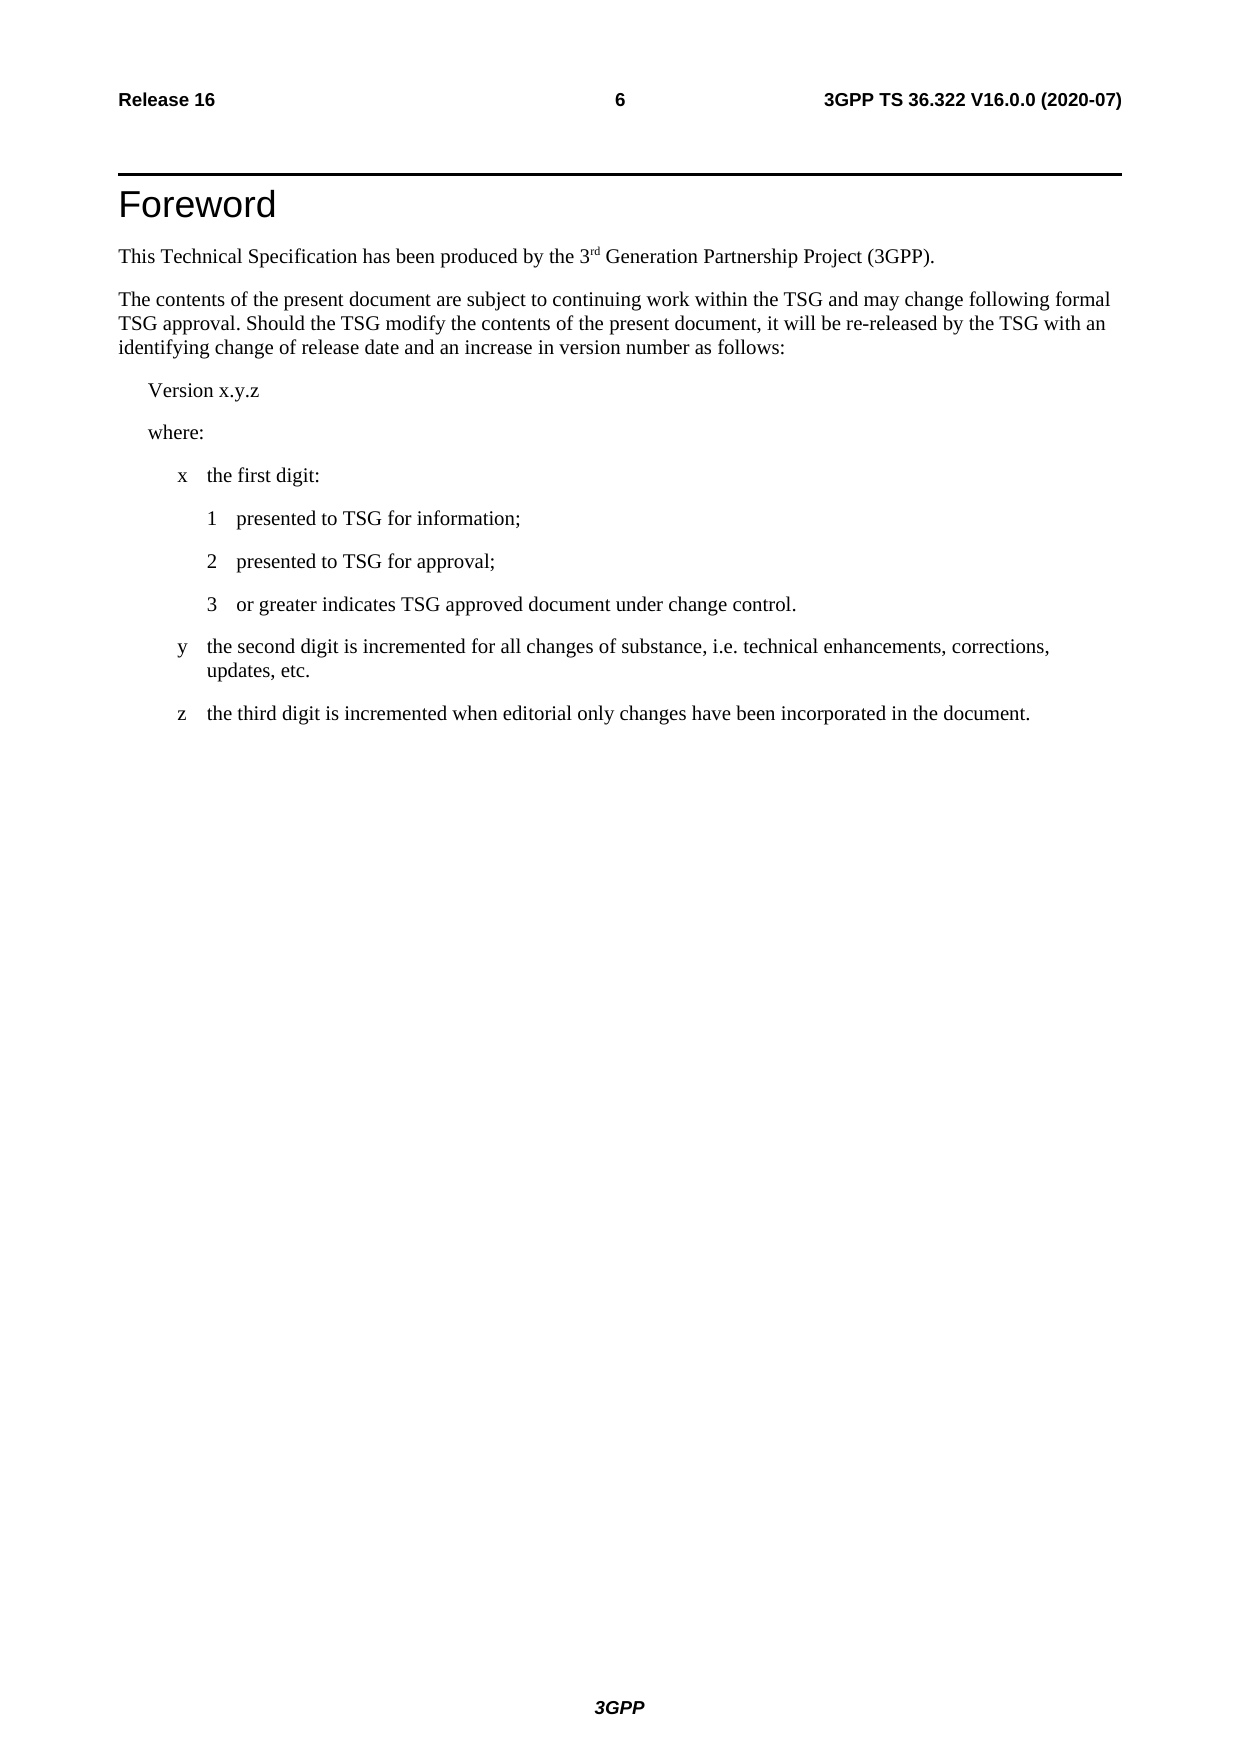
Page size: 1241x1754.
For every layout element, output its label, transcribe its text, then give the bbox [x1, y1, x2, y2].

text 1 presented to TSG for information; [207, 506, 1122, 530]
text 3 or greater indicates TSG approved document under change control. [207, 592, 1122, 616]
text y the second digit is incremented for all changes of substance, i.e. technical enhancements, corrections, updates, etc. [177, 634, 1122, 682]
subtitle Foreword [118, 176, 1122, 225]
text x the first digit: [177, 463, 1122, 487]
text The contents of the present document are subject to continuing work within the TSG and may change following formal TSG approval. Should the TSG modify the contents of the present document, it will be re-released by the TSG with an identifying change of release date and an increase in version number as follows: [118, 287, 1122, 359]
text 2 presented to TSG for approval; [207, 549, 1122, 573]
text This Technical Specification has been produced by the 3rd Generation Partnership Project (3GPP). [118, 244, 1122, 268]
text Version x.y.z [148, 377, 1122, 402]
text z the third digit is incremented when editorial only changes have been incorporated in the document. [177, 701, 1122, 725]
text where: [148, 420, 1122, 444]
